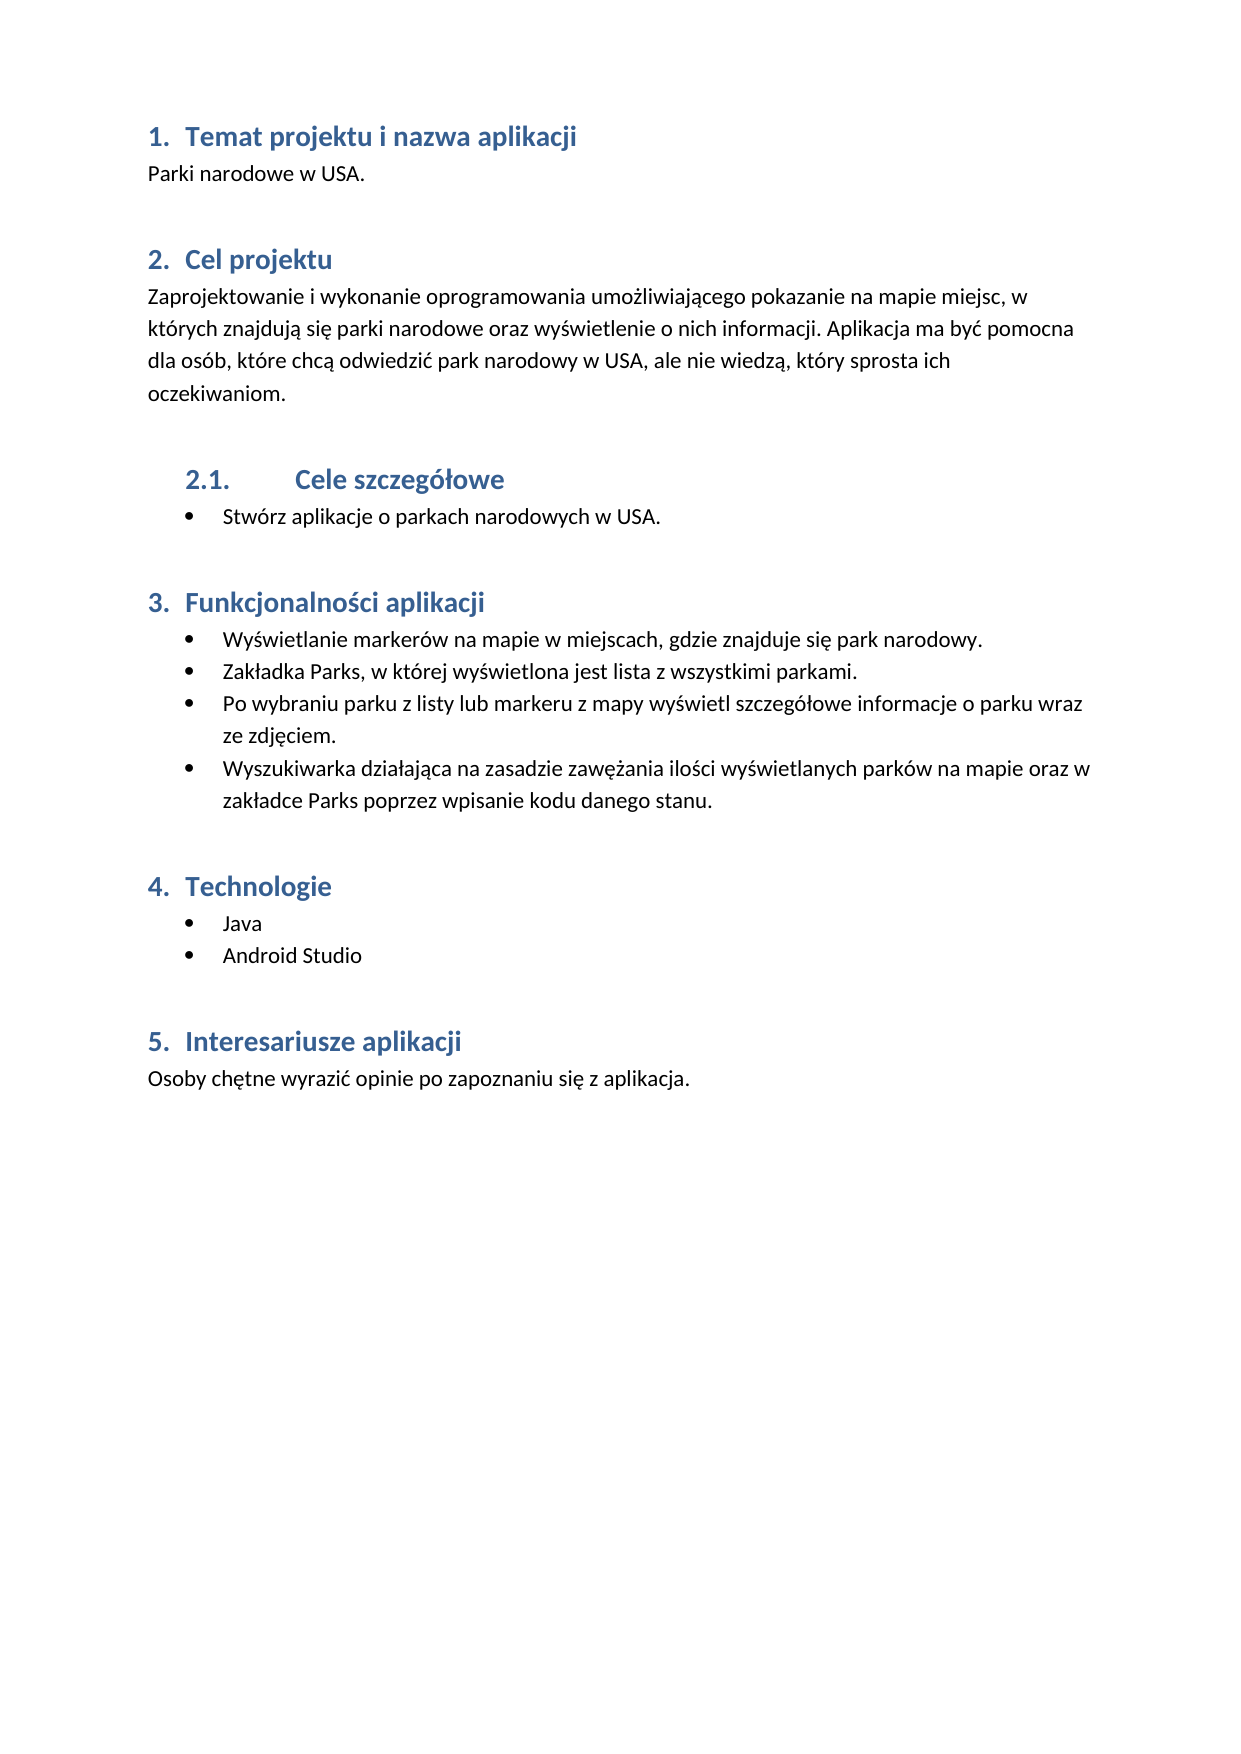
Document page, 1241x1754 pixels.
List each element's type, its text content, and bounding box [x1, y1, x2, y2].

text Parki narodowe w USA. [148, 159, 1093, 187]
list Wyszukiwarka działająca na zasadzie zawężania ilości wyświetlanych parków na mapie oraz w zakładce Parks poprzez wpisanie kodu danego stanu. [185, 754, 1093, 814]
list Wyświetlanie markerów na mapie w miejscach, gdzie znajduje się park narodowy. [185, 625, 1093, 653]
list Zakładka Parks, w której wyświetlona jest lista z wszystkimi parkami. [185, 657, 1093, 685]
subtitle Temat projektu i nazwa aplikacji [148, 118, 1093, 154]
text Zaprojektowanie i wykonanie oprogramowania umożliwiającego pokazanie na mapie miejsc, w których znajdują się parki narodowe oraz wyświetlenie o nich informacji. Aplikacja ma być pomocna dla osób, które chcą odwiedzić park narodowy w USA, ale nie wiedzą, który sprosta ich oczekiwaniom. [148, 282, 1093, 407]
subtitle Funkcjonalności aplikacji [148, 584, 1093, 620]
list Java [185, 909, 1093, 937]
list Po wybraniu parku z listy lub markeru z mapy wyświetl szczegółowe informacje o parku wraz ze zdjęciem. [185, 689, 1093, 749]
subtitle Interesariusze aplikacji [148, 1023, 1093, 1059]
subtitle Technologie [148, 868, 1093, 904]
text Osoby chętne wyrazić opinie po zapoznaniu się z aplikacja. [148, 1064, 1093, 1092]
list Android Studio [185, 941, 1093, 969]
subtitle Cel projektu [148, 241, 1093, 277]
list Stwórz aplikacje o parkach narodowych w USA. [185, 502, 1093, 530]
subtitle Cele szczegółowe [185, 461, 1093, 497]
